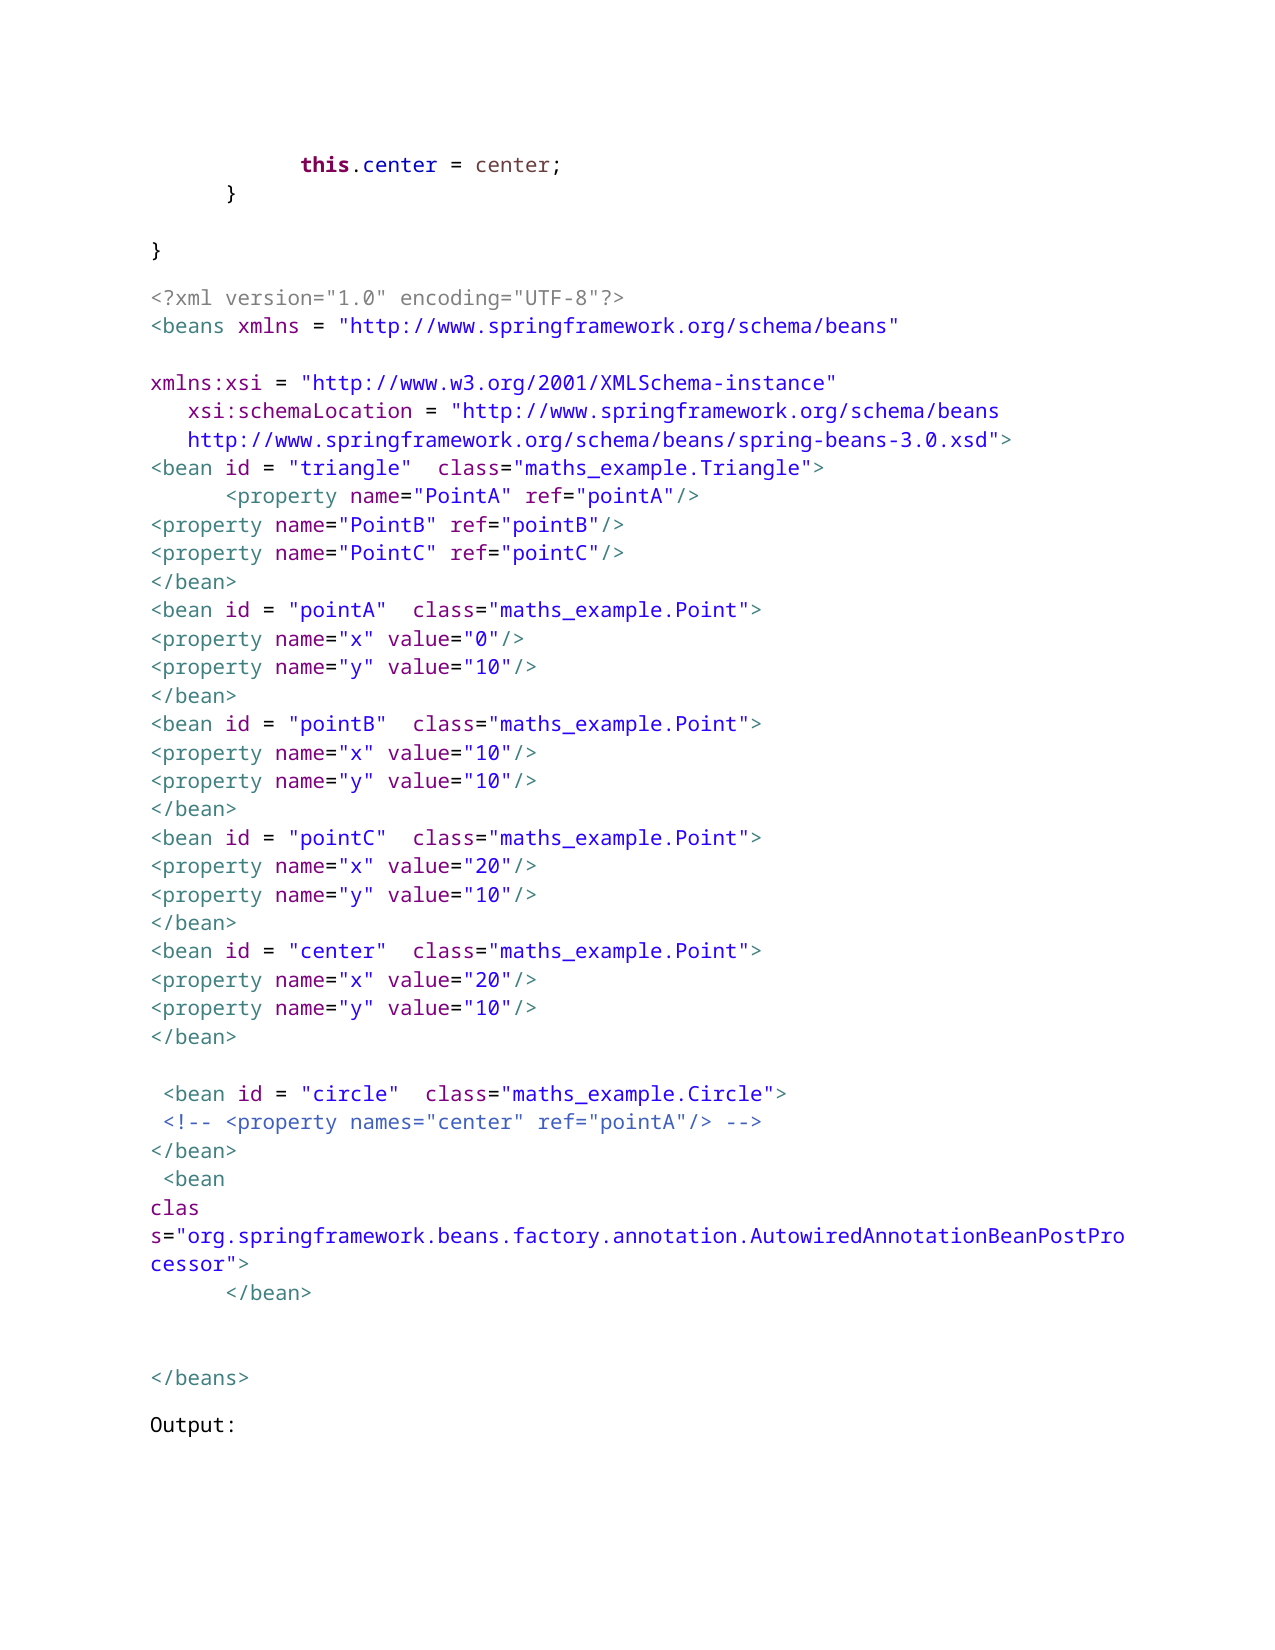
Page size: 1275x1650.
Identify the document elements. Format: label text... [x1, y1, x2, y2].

text xmlns:xsi = "http://www.w3.org/2001/XMLSchema-instance" [150, 368, 1125, 396]
text </bean> [150, 681, 1125, 709]
text this.center = center; [150, 150, 1125, 178]
text <property name="y" value="10"/> [150, 766, 1125, 794]
text <bean id = "pointA" class="maths_example.Point"> [150, 595, 1125, 624]
text </bean> [150, 1136, 1125, 1164]
text <property name="PointB" ref="pointB"/> [150, 510, 1125, 538]
text xsi:schemaLocation = "http://www.springframework.org/schema/beans [150, 396, 1125, 425]
text <!-- <property names="center" ref="pointA"/> --> [150, 1107, 1125, 1136]
text <property name="x" value="10"/> [150, 738, 1125, 766]
text <bean id = "pointB" class="maths_example.Point"> [150, 709, 1125, 738]
text </beans> [150, 1363, 1125, 1391]
text http://www.springframework.org/schema/beans/spring-beans-3.0.xsd"> [150, 425, 1125, 453]
text <bean id = "center" class="maths_example.Point"> [150, 937, 1125, 965]
text <property name="y" value="10"/> [150, 652, 1125, 681]
text } [150, 235, 1125, 264]
text <property name="y" value="10"/> [150, 880, 1125, 908]
text <beans xmlns = "http://www.springframework.org/schema/beans" [150, 311, 1125, 339]
text </bean> [150, 567, 1125, 595]
text } [150, 178, 1125, 207]
text <bean id = "circle" class="maths_example.Circle"> [150, 1079, 1125, 1107]
text </bean> [150, 908, 1125, 937]
text Output: [150, 1410, 1125, 1438]
text <?xml version="1.0" encoding="UTF-8"?> [150, 283, 1125, 311]
text <property name="x" value="20"/> [150, 965, 1125, 993]
text </bean> [150, 1022, 1125, 1050]
text <property name="x" value="20"/> [150, 851, 1125, 880]
text </bean> [150, 794, 1125, 823]
text <bean class="org.springframework.beans.factory.annotation.AutowiredAnnotationBeanPostProcessor"> [150, 1164, 1125, 1278]
text </bean> [150, 1278, 1125, 1306]
text <property name="PointA" ref="pointA"/> [150, 482, 1125, 510]
text <bean id = "triangle" class="maths_example.Triangle"> [150, 453, 1125, 482]
text <property name="x" value="0"/> [150, 624, 1125, 652]
text <property name="y" value="10"/> [150, 993, 1125, 1022]
text <property name="PointC" ref="pointC"/> [150, 538, 1125, 567]
text <bean id = "pointC" class="maths_example.Point"> [150, 823, 1125, 851]
